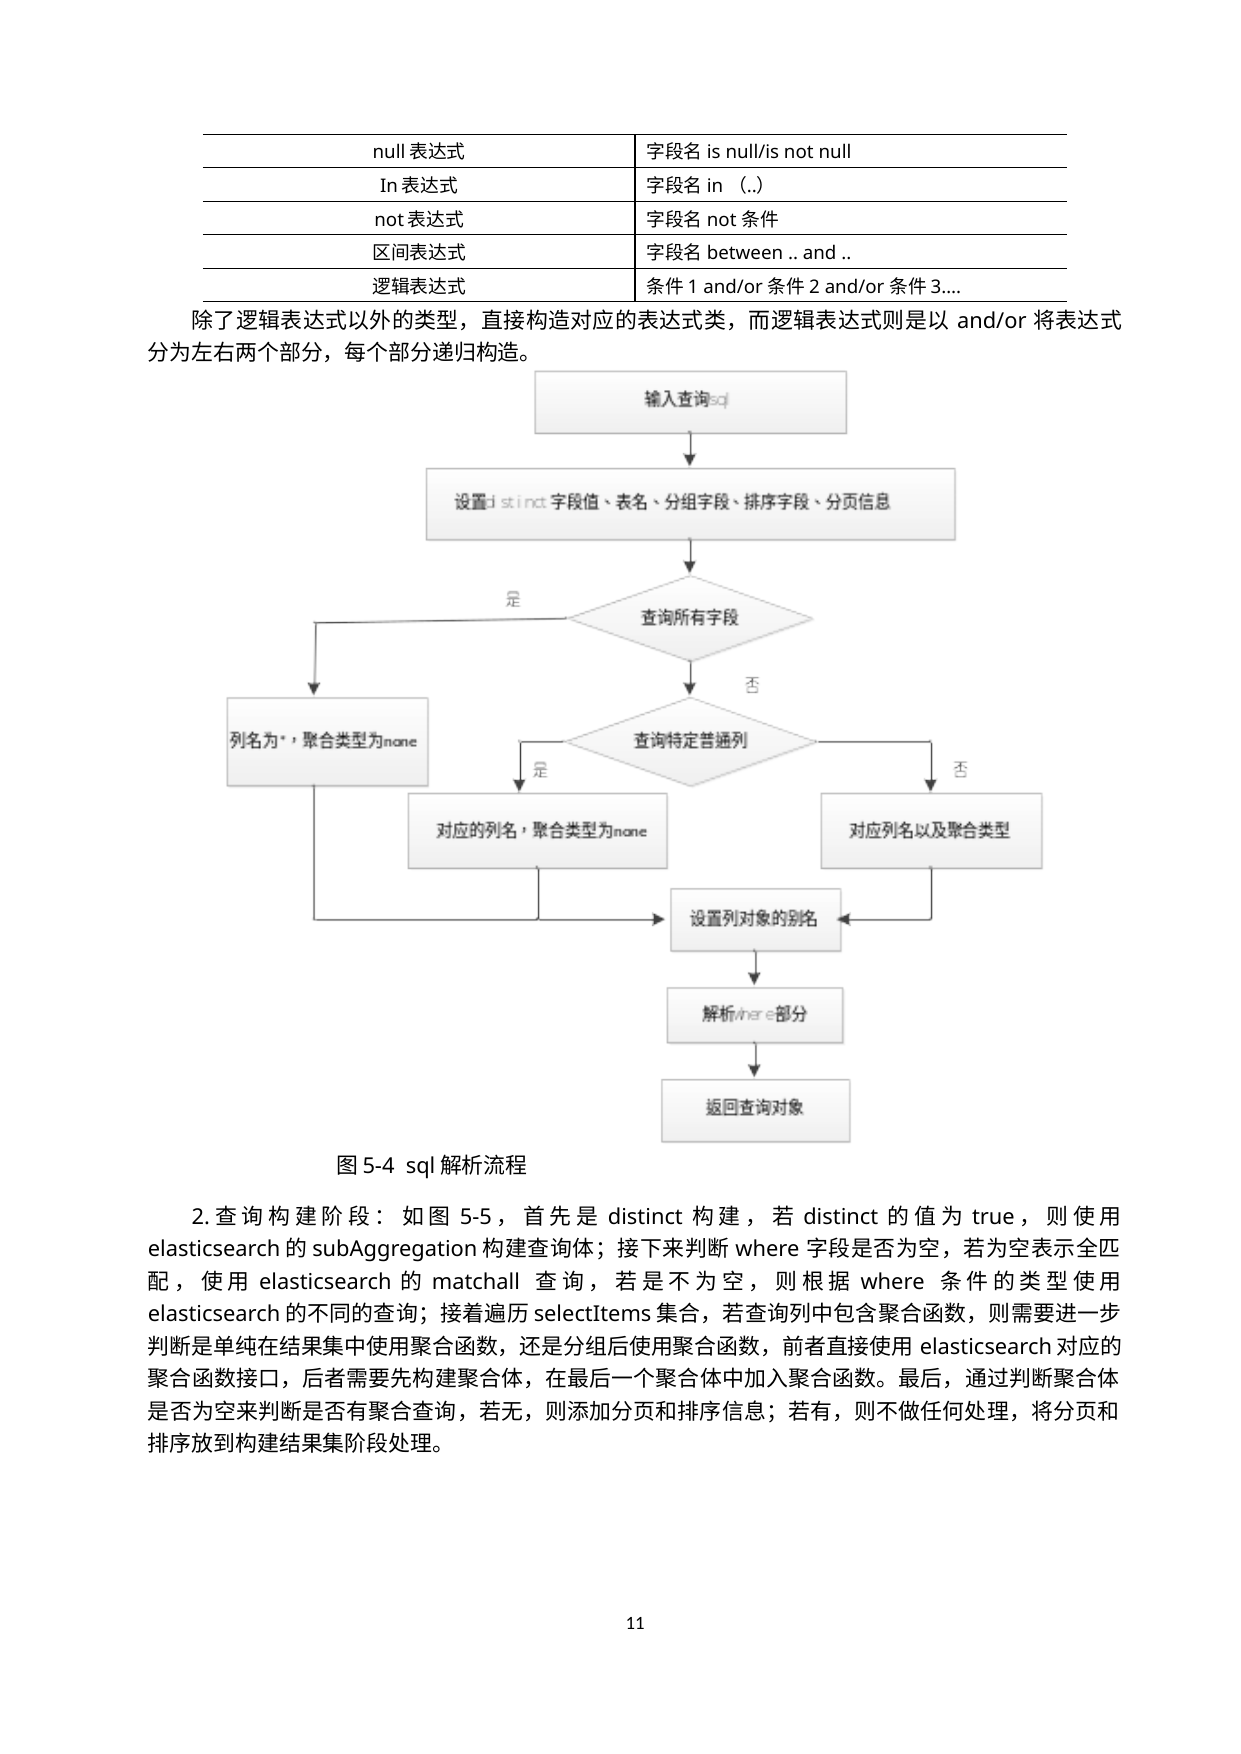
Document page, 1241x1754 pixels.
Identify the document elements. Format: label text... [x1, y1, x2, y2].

table_cell 字段名 is null/is not null [636, 135, 1067, 167]
text 除了逻辑表达式以外的类型，直接构造对应的表达式类，而逻辑表达式则是以and/or 将表达式分为左右两个部分，每个部分递归构造。 [148, 302, 1122, 367]
table_cell 条件1 and/or 条件2 and/or 条件3…. [636, 269, 1067, 301]
table_cell null表达式 [203, 135, 634, 167]
text 2.查询构建阶段：如图5-5，首先是distinct构建，若distinct的值为true，则使用elasticsearch的subAggregation构建查询体；接下来判断where 字段是否为空，若为空表示全匹配，使用elasticsearch的matchall 查询，若是不为空，则根据where 条件的类型使用elasticsearch的不同的查询；接着遍历selectItems集合，若查询列中包含聚合函数，则需要进一步判断是单纯在结果集中使用聚合函数，还是分组后使用聚合函数，前者直接使用elasticsearch对应的聚合函数接口，后者需要先构建聚合体，在最后一个聚合体中加入聚合函数。最后，通过判断聚合体是否为空来判断是否有聚合查询，若无，则添加分页和排序信息；若有，则不做任何处理，将分页和排序放到构建结果集阶段处理。 [148, 1198, 1122, 1458]
table_cell 逻辑表达式 [203, 269, 634, 301]
table_cell 字段名 not 条件 [636, 202, 1067, 234]
table_cell 字段名 between .. and .. [636, 235, 1067, 268]
text 图5-4 sql解析流程 [148, 1147, 1122, 1180]
table_cell not表达式 [203, 202, 634, 234]
table_cell 字段名 in （..） [636, 168, 1067, 201]
table_cell 区间表达式 [203, 235, 634, 268]
table_cell In表达式 [203, 168, 634, 201]
